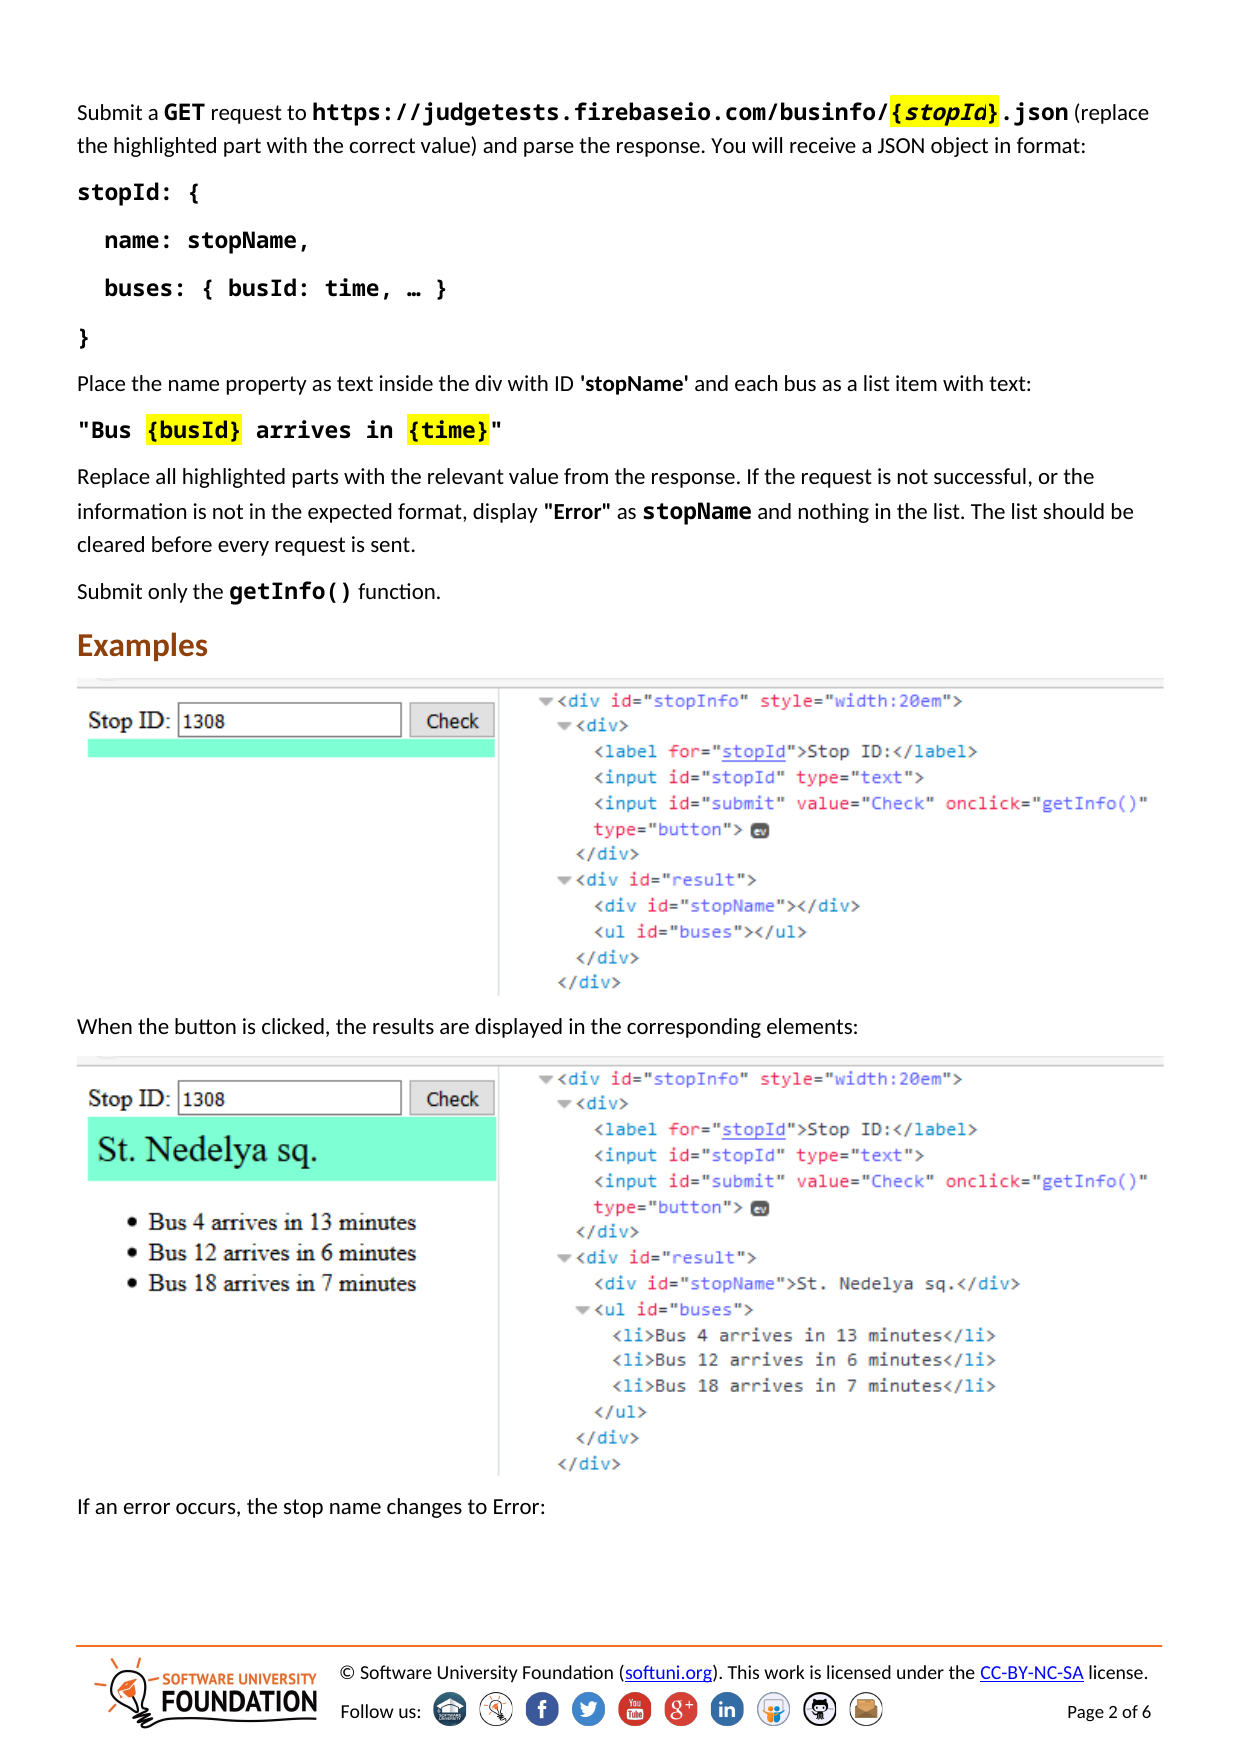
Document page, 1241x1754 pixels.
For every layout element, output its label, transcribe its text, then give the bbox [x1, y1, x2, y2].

picture [664, 1692, 698, 1726]
text name: stopName, [77, 224, 1163, 255]
picture [525, 1692, 559, 1726]
picture [618, 1692, 652, 1726]
picture [803, 1692, 837, 1726]
picture [710, 1692, 744, 1726]
text When the button is clicked, the results are displayed in the corresponding elements: [77, 1012, 1163, 1040]
picture [757, 1692, 790, 1726]
picture [433, 1692, 467, 1726]
text Submit only the getInfo() function. [77, 575, 1163, 606]
picture [849, 1692, 883, 1726]
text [77, 95, 1163, 159]
text } [77, 321, 1163, 352]
text If an error occurs, the stop name changes to Error: [77, 1492, 1163, 1520]
text "Bus {busId} arrives in {time}" [489, 414, 1163, 445]
picture [76, 678, 1164, 996]
picture [479, 1692, 513, 1726]
picture [76, 1056, 1164, 1476]
text buses: { busId: time, … } [77, 272, 1163, 304]
text stopId: { [77, 176, 1163, 207]
text "Bus {busId} arrives in {time}" [77, 414, 146, 445]
subtitle Examples [77, 624, 1163, 664]
text Replace all highlighted parts with the relevant value from the response. If the request is not successful, or the information is not in the expected format, display "Error" as stopName and nothing in the list. The list should be cleared before every request is sent. [77, 462, 1163, 558]
text Place the name property as text inside the div with ID 'stopName' and each bus as a list item with text: [77, 369, 1163, 397]
picture [93, 1656, 317, 1729]
picture [572, 1692, 605, 1726]
text "Bus {busId} arrives in {time}" [242, 414, 407, 445]
